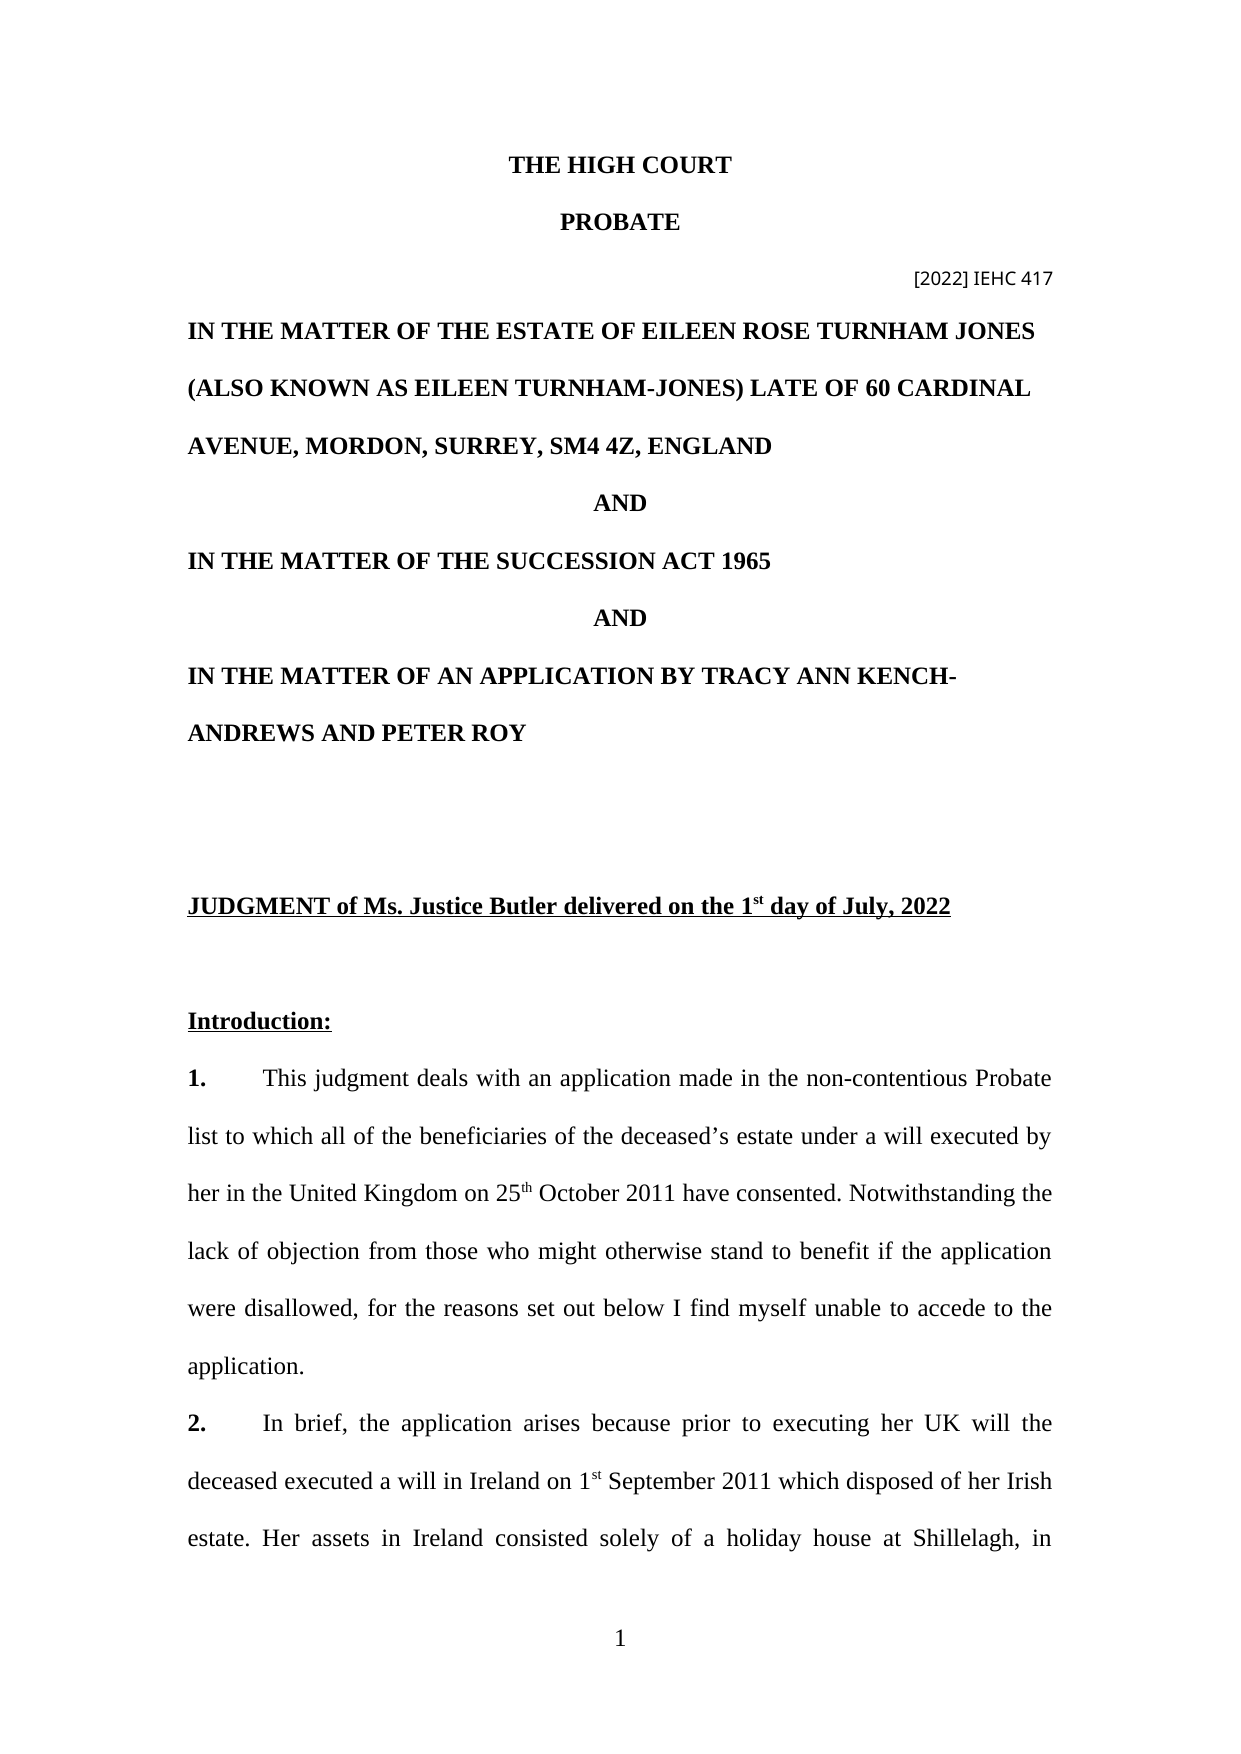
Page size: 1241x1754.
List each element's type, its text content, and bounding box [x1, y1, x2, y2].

text IN THE MATTER OF AN APPLICATION BY TRACY ANN KENCH-ANDREWS AND PETER ROY [187, 661, 1053, 747]
list This judgment deals with an application made in the non-contentious Probate list to which all of the beneficiaries of the deceased’s estate under a will executed by her in the United Kingdom on 25th October 2011 have consented. Notwithstanding the lack of objection from those who might otherwise stand to benefit if the application were disallowed, for the reasons set out below I find myself unable to accede to the application. [187, 1063, 1053, 1380]
text AND [187, 603, 1053, 632]
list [187, 1408, 1053, 1552]
text Introduction: [187, 1006, 1053, 1035]
text JUDGMENT of Ms. Justice Butler delivered on the 1st day of July, 2022 [187, 891, 1053, 920]
text IN THE MATTER OF THE ESTATE OF EILEEN ROSE TURNHAM JONES (ALSO KNOWN AS EILEEN TURNHAM-JONES) LATE OF 60 CARDINAL AVENUE, MORDON, SURREY, SM4 4Z, ENGLAND [187, 316, 1053, 460]
text [2022] IEHC 417 [187, 265, 1053, 291]
text THE HIGH COURT [187, 150, 1053, 179]
text AND [187, 488, 1053, 517]
text IN THE MATTER OF THE SUCCESSION ACT 1965 [187, 546, 1053, 575]
text PROBATE [187, 207, 1053, 236]
